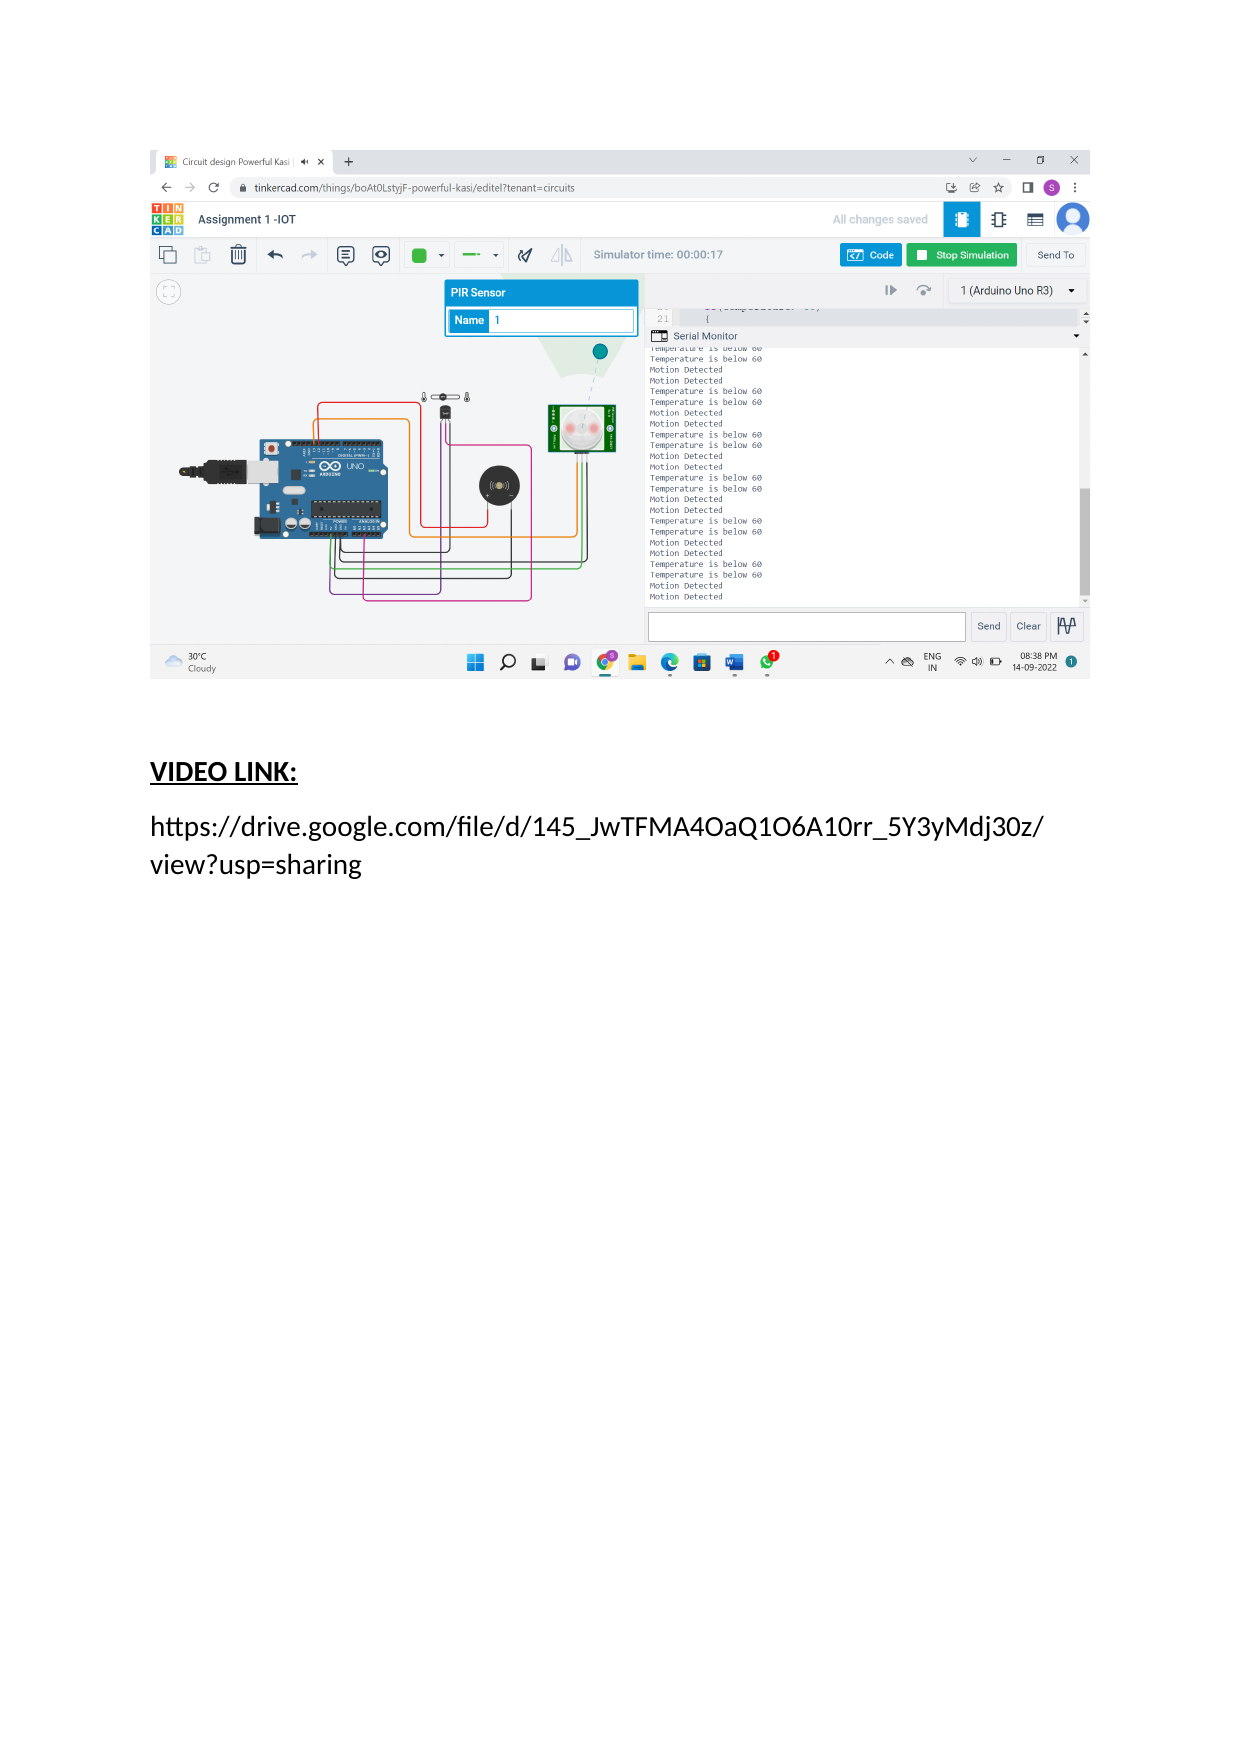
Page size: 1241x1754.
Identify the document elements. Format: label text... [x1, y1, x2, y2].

text VIDEO LINK: [150, 753, 1090, 788]
picture [150, 150, 1091, 679]
text https://drive.google.com/file/d/145_JwTFMA4OaQ1O6A10rr_5Y3yMdj30z/view?usp=sharing [150, 808, 1090, 882]
